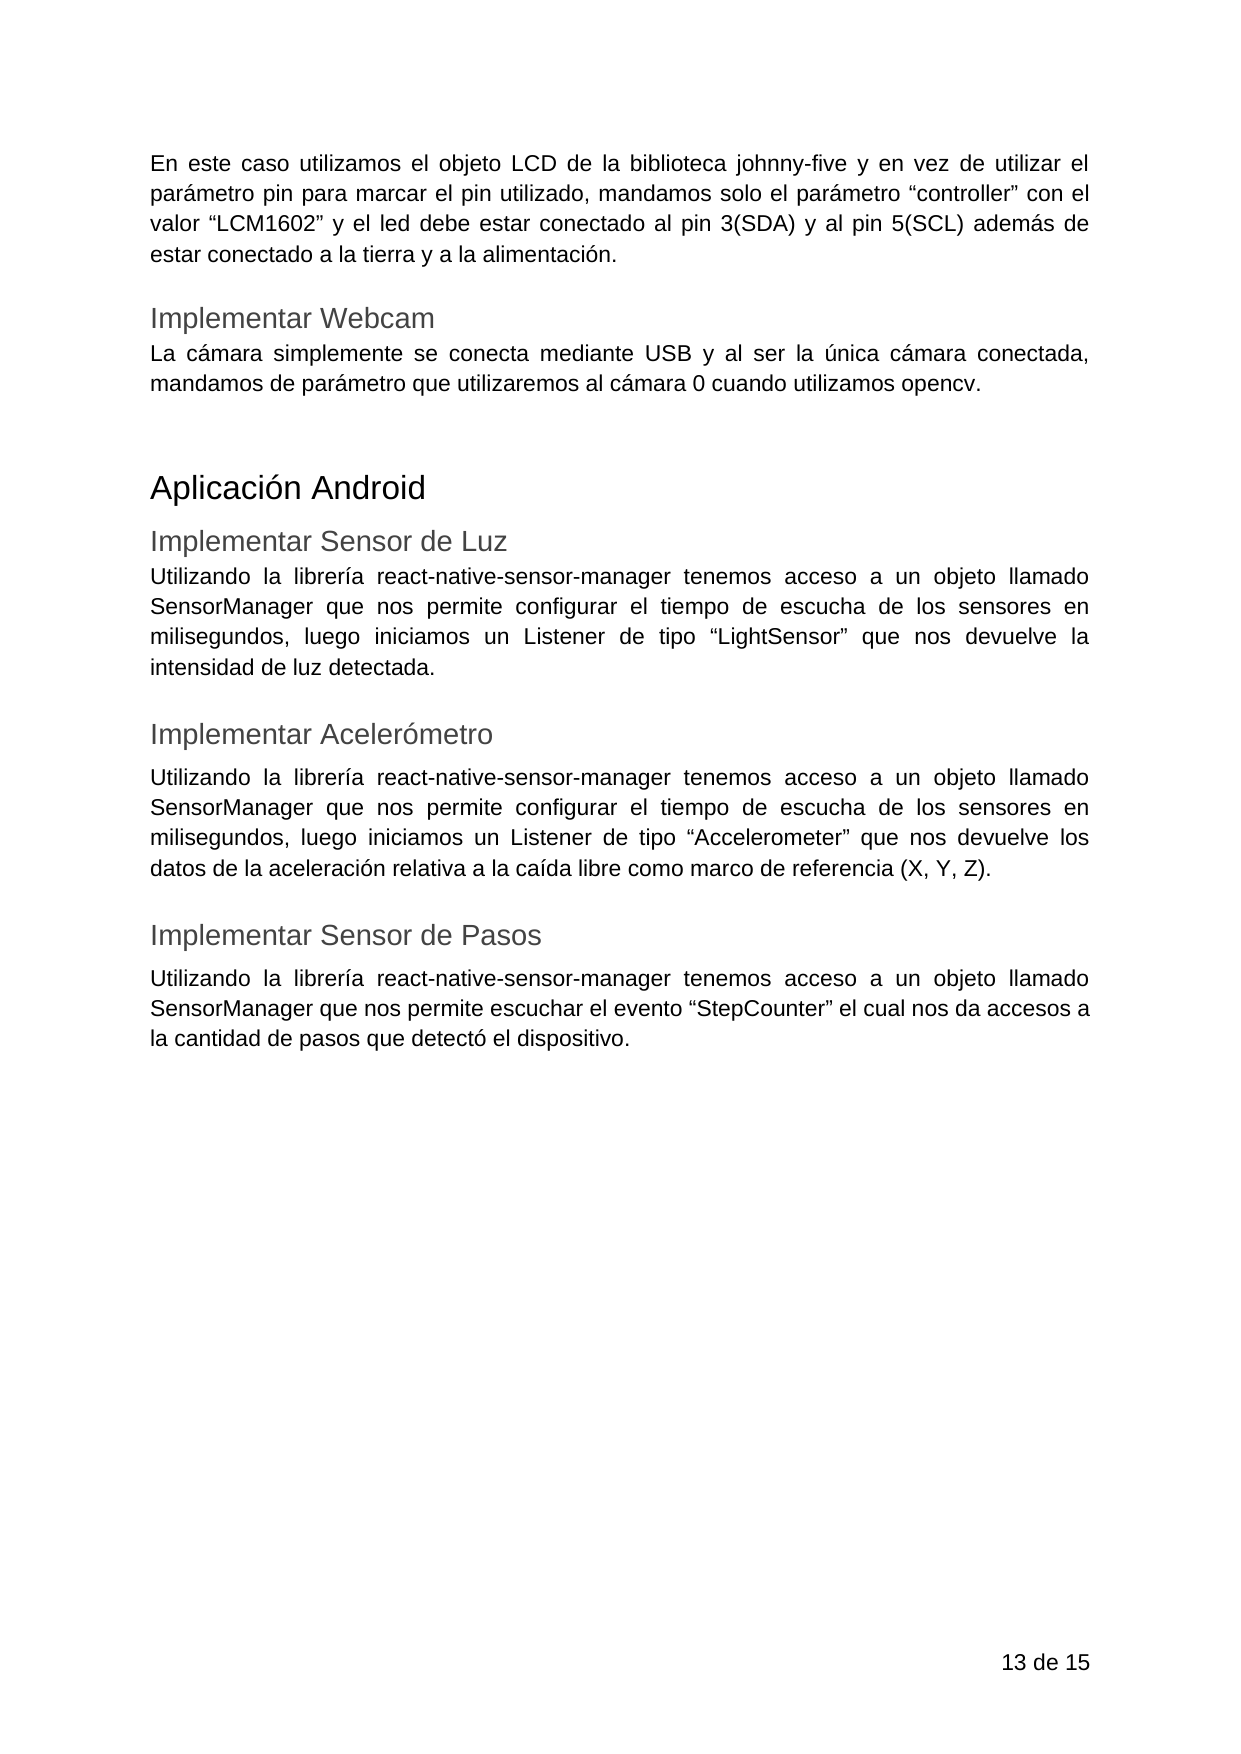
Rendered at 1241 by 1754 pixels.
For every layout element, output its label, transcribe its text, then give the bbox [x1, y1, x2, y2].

subtitle Aplicación Android [150, 468, 1090, 506]
text En este caso utilizamos el objeto LCD de la biblioteca johnny-five y en vez de utilizar el parámetro pin para marcar el pin utilizado, mandamos solo el parámetro “controller” con el valor “LCM1602” y el led debe estar conectado al pin 3(SDA) y al pin 5(SCL) además de estar conectado a la tierra y a la alimentación. [150, 150, 1090, 267]
text Implementar Sensor de Luz [150, 524, 1090, 558]
text Utilizando la librería react-native-sensor-manager tenemos acceso a un objeto llamado SensorManager que nos permite configurar el tiempo de escucha de los sensores en milisegundos, luego iniciamos un Listener de tipo “LightSensor” que nos devuelve la intensidad de luz detectada. [150, 563, 1090, 680]
subtitle Implementar Acelerómetro [150, 717, 1090, 751]
text Implementar Webcam [150, 301, 1090, 334]
text Utilizando la librería react-native-sensor-manager tenemos acceso a un objeto llamado SensorManager que nos permite escuchar el evento “StepCounter” el cual nos da accesos a la cantidad de pasos que detectó el dispositivo. [150, 965, 1090, 1052]
text Utilizando la librería react-native-sensor-manager tenemos acceso a un objeto llamado SensorManager que nos permite configurar el tiempo de escucha de los sensores en milisegundos, luego iniciamos un Listener de tipo “Accelerometer” que nos devuelve los datos de la aceleración relativa a la caída libre como marco de referencia (X, Y, Z). [150, 764, 1090, 881]
text La cámara simplemente se conecta mediante USB y al ser la única cámara conectada, mandamos de parámetro que utilizaremos al cámara 0 cuando utilizamos opencv. [150, 339, 1090, 396]
subtitle Implementar Sensor de Pasos [150, 918, 1090, 952]
